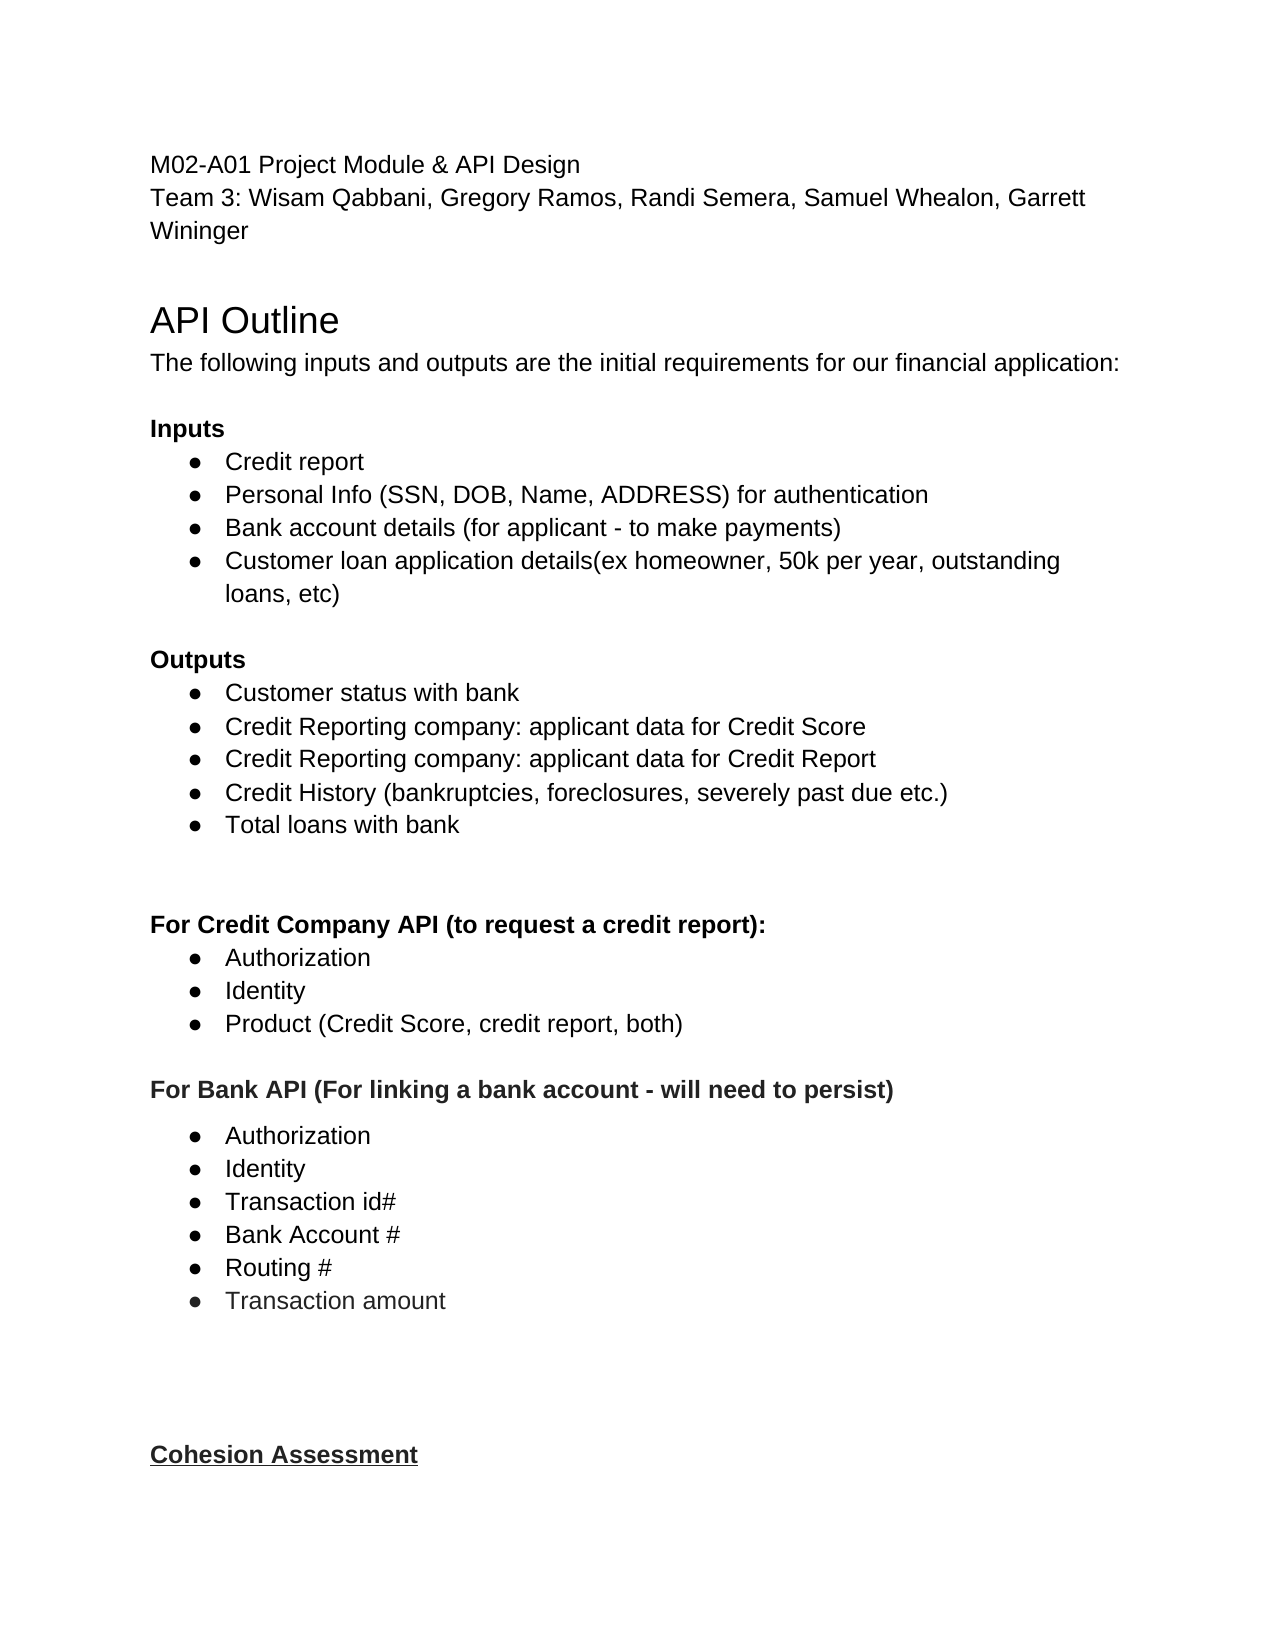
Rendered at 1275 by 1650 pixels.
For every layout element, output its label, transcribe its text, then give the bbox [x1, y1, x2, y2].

list Credit report [187, 447, 1125, 476]
list Transaction id# [187, 1187, 1125, 1215]
list Authorization [187, 1121, 1125, 1149]
list Identity [187, 1154, 1125, 1182]
text Outputs [150, 645, 1125, 674]
list Customer status with bank [187, 678, 1125, 707]
list Product (Credit Score, credit report, both) [187, 1009, 1125, 1037]
text For Bank API (For linking a bank account - will need to persist) [150, 1075, 1125, 1103]
text Cohesion Assessment [150, 1440, 1125, 1469]
list Credit History (bankruptcies, foreclosures, severely past due etc.) [187, 777, 1125, 806]
text For Credit Company API (to request a credit report): [150, 909, 1125, 938]
text API Outline [150, 299, 1125, 342]
list Personal Info (SSN, DOB, Name, ADDRESS) for authentication [187, 480, 1125, 509]
list Credit Reporting company: applicant data for Credit Score [187, 711, 1125, 740]
list Customer loan application details(ex homeowner, 50k per year, outstanding loans, etc) [187, 546, 1125, 608]
list Credit Reporting company: applicant data for Credit Report [187, 744, 1125, 773]
list Bank account details (for applicant - to make payments) [187, 513, 1125, 542]
text M02-A01 Project Module & API Design [150, 150, 1125, 179]
text Team 3: Wisam Qabbani, Gregory Ramos, Randi Semera, Samuel Whealon, Garrett Wininger [150, 183, 1125, 245]
list Identity [187, 976, 1125, 1004]
text Inputs [150, 414, 1125, 443]
list Routing # [187, 1253, 1125, 1281]
list Total loans with bank [187, 811, 1125, 839]
list Authorization [187, 943, 1125, 971]
text The following inputs and outputs are the initial requirements for our financial application: [150, 348, 1125, 377]
list Transaction amount [187, 1286, 1125, 1314]
list Bank Account # [187, 1220, 1125, 1248]
